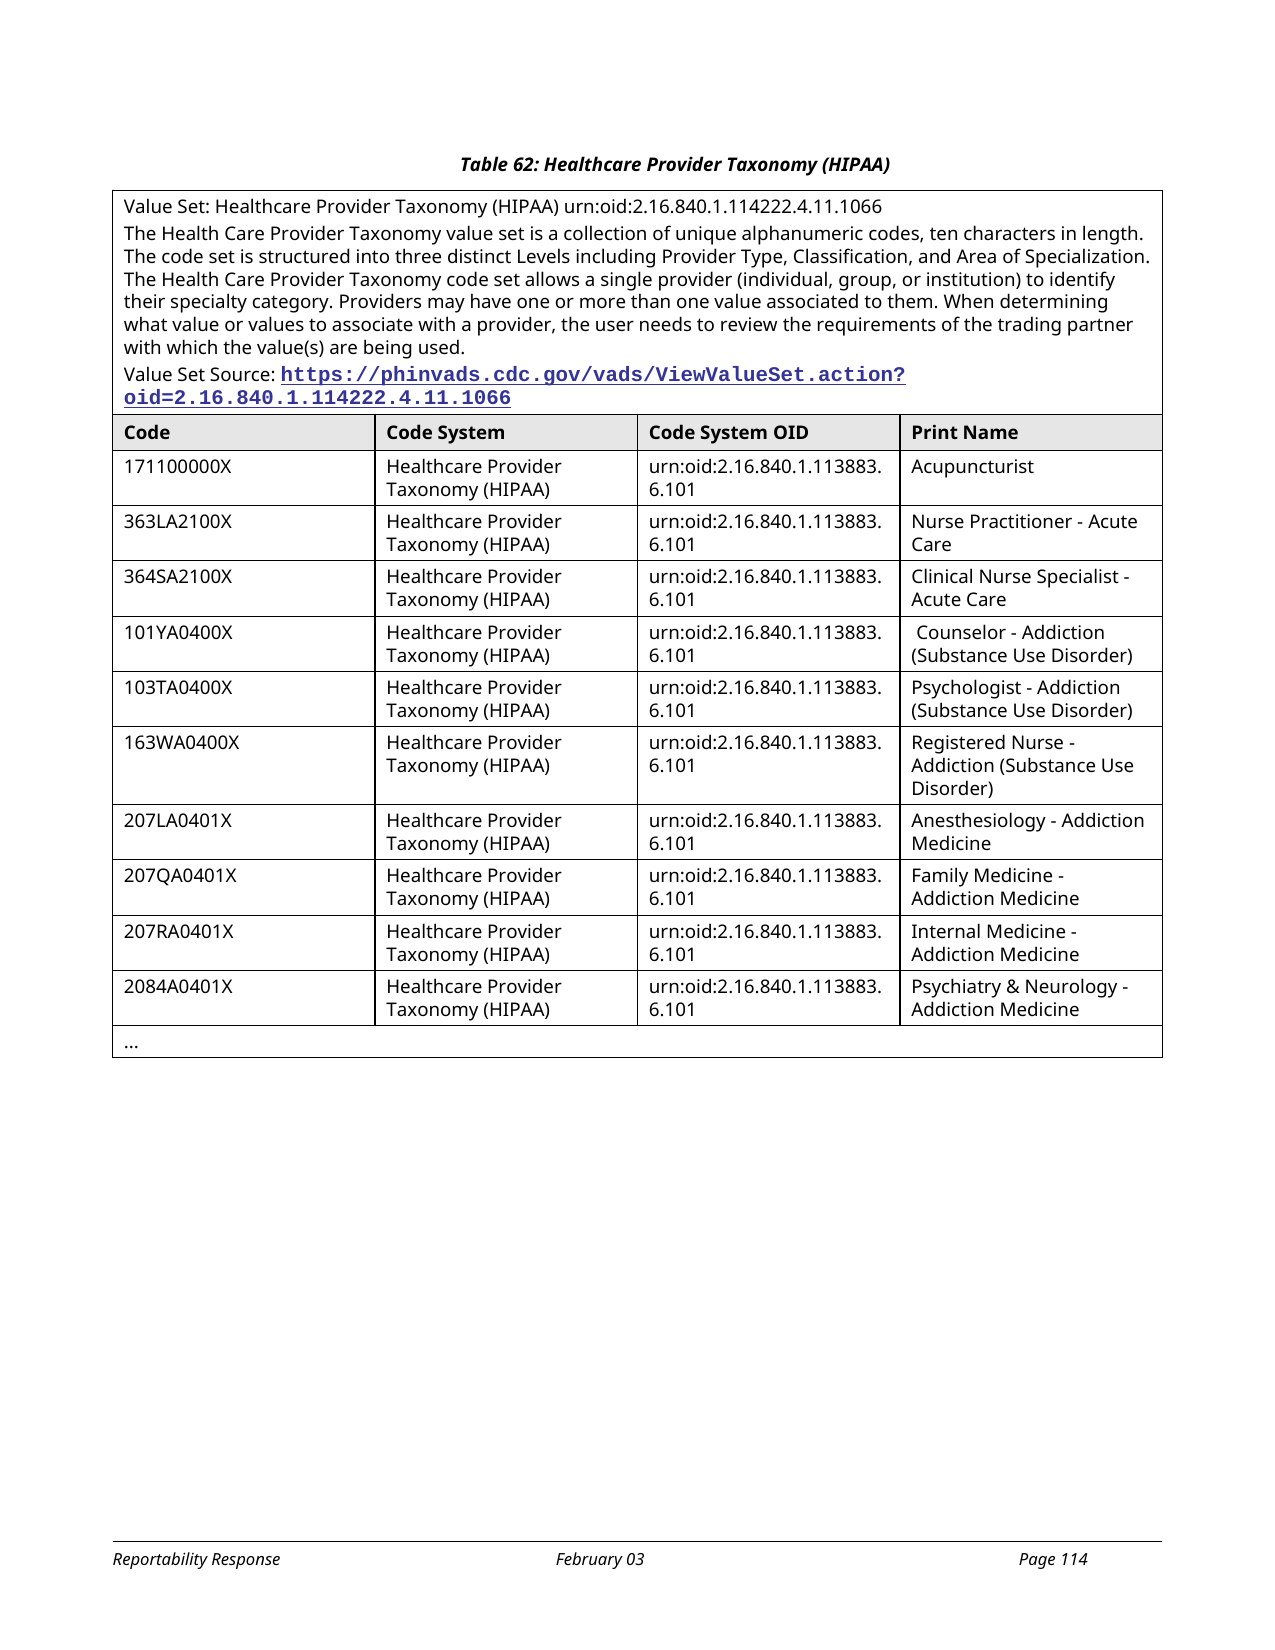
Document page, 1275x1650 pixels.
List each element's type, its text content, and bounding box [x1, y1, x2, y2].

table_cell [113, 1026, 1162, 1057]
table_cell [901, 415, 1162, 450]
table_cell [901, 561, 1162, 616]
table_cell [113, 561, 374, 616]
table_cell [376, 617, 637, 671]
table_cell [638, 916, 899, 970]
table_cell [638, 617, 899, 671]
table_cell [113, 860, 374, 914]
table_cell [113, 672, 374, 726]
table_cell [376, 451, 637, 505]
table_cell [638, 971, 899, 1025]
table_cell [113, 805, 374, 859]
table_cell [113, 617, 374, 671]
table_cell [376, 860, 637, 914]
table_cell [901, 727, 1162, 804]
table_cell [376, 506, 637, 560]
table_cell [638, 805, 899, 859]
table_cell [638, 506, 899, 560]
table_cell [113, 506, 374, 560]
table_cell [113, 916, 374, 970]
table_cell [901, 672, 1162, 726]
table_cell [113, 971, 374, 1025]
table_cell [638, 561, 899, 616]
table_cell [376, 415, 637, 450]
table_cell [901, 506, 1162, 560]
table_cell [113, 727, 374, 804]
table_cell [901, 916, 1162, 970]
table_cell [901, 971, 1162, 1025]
text Table 62: Healthcare Provider Taxonomy (HIPAA) [187, 150, 1162, 177]
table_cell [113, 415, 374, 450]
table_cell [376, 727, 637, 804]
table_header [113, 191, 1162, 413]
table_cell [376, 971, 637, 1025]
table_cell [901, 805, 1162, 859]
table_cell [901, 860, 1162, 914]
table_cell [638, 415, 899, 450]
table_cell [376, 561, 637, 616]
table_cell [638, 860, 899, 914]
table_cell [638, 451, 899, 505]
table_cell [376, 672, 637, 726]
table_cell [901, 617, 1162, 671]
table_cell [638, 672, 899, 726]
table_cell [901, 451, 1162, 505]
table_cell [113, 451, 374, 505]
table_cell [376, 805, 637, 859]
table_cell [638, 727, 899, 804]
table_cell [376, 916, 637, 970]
